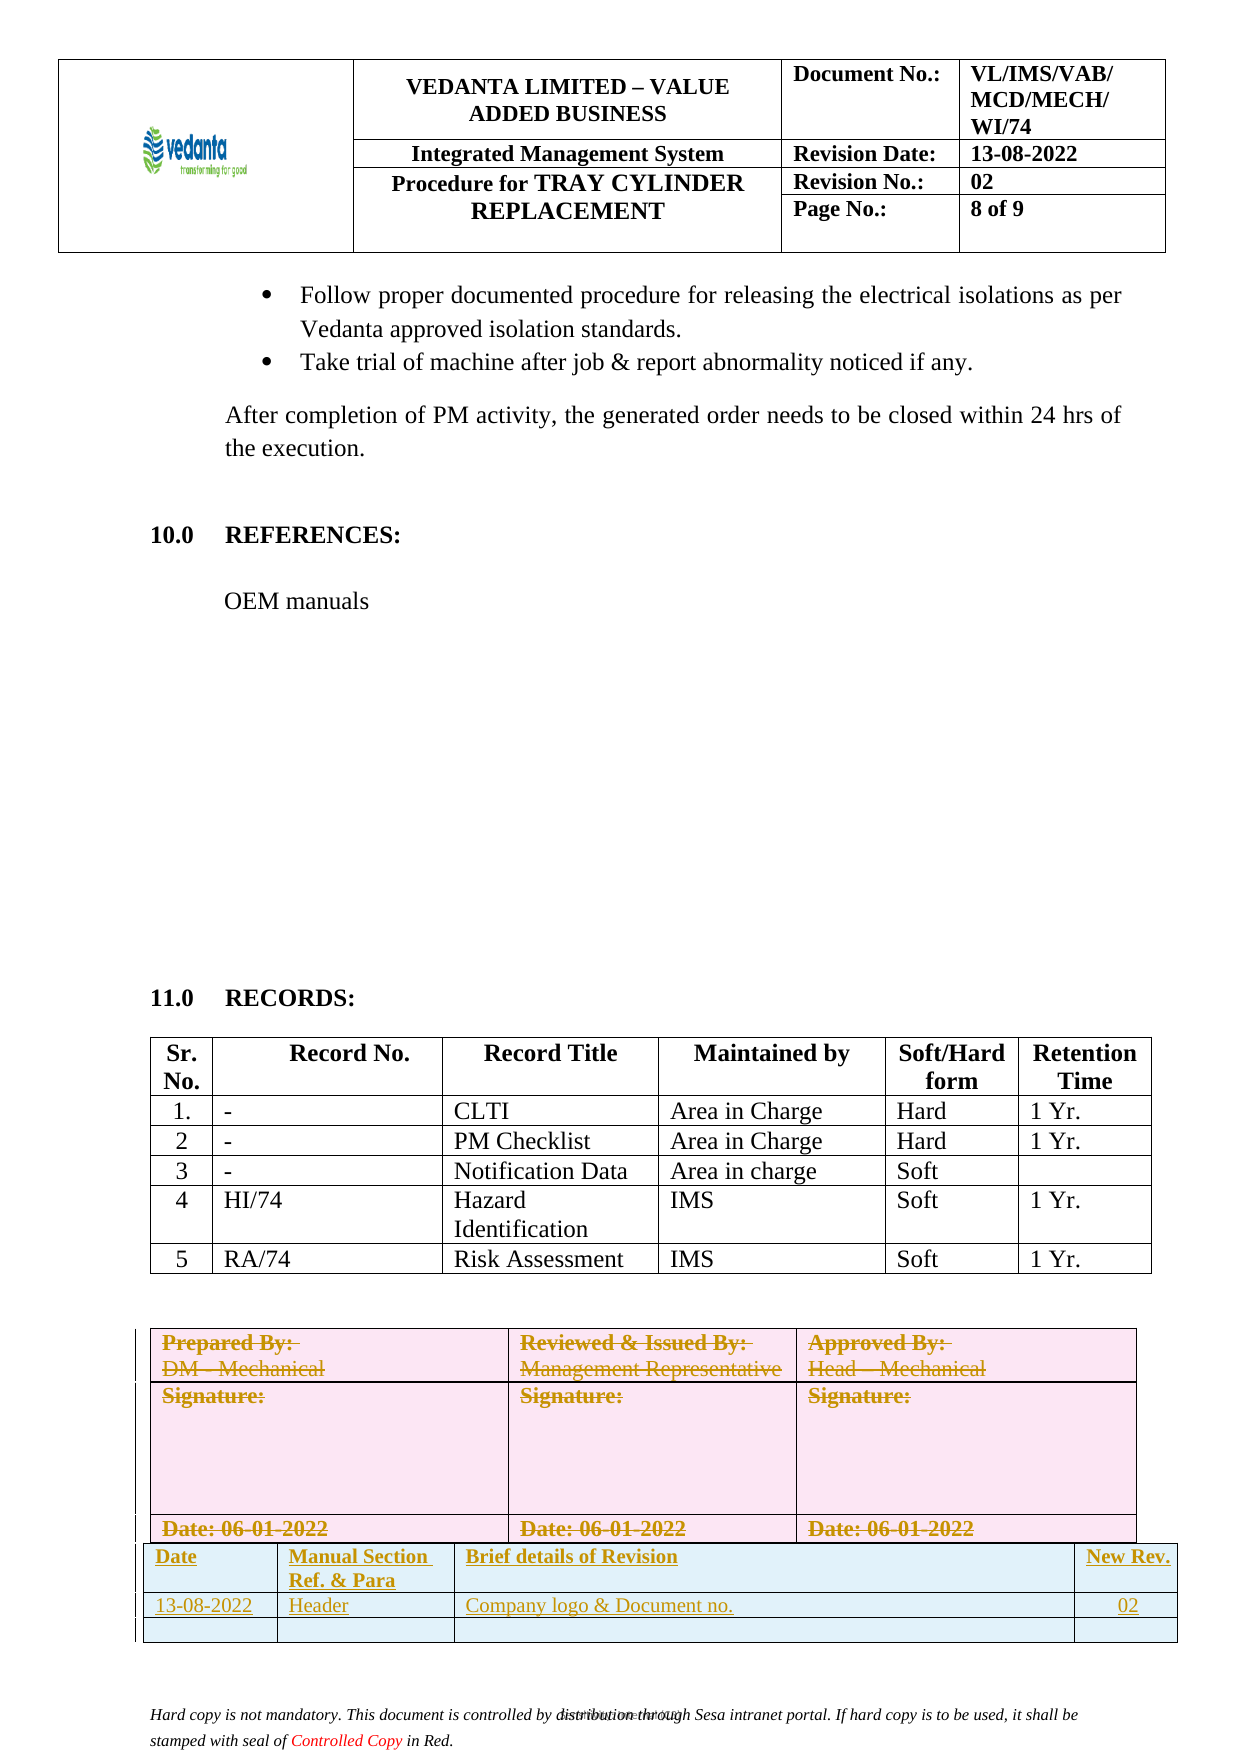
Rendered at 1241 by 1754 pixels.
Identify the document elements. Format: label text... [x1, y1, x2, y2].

table_header Maintained by [659, 1038, 885, 1095]
table_cell 5 [151, 1244, 212, 1273]
table_cell Soft [886, 1156, 1018, 1184]
table_cell HI/74 [213, 1186, 442, 1243]
list REFERENCES: [150, 520, 1122, 549]
table_cell Risk Assessment [443, 1244, 658, 1273]
table_cell 1 Yr. [1019, 1126, 1151, 1155]
table_cell RA/74 [213, 1244, 442, 1273]
table_cell Area in Charge [659, 1096, 885, 1125]
table_cell 2 [151, 1126, 212, 1155]
table_cell 3 [151, 1156, 212, 1184]
table_cell Area in charge [659, 1156, 885, 1184]
text After completion of PM activity, the generated order needs to be closed within 24 hrs of the execution. [225, 401, 1122, 462]
list Follow proper documented procedure for releasing the electrical isolations as per Vedanta approved isolation standards. [262, 281, 1122, 342]
table_cell Hazard Identification [443, 1186, 658, 1243]
table_cell 4 [151, 1186, 212, 1243]
picture [75, 91, 325, 213]
table_cell Area in Charge [659, 1126, 885, 1155]
table_cell 1. [151, 1096, 212, 1125]
table_cell [1019, 1156, 1151, 1184]
table_cell IMS [659, 1186, 885, 1243]
table_cell Hard [886, 1126, 1018, 1155]
table_cell PM Checklist [443, 1126, 658, 1155]
table_cell Notification Data [443, 1156, 658, 1184]
table_header Sr. No. [151, 1038, 212, 1095]
list Take trial of machine after job & report abnormality noticed if any. [262, 347, 1122, 375]
table_cell 1 Yr. [1019, 1244, 1151, 1273]
table_header Soft/Hard form [886, 1038, 1018, 1095]
table_cell CLTI [443, 1096, 658, 1125]
table_cell Soft [886, 1186, 1018, 1243]
table_cell - [213, 1126, 442, 1155]
list OEM manuals [224, 586, 1122, 615]
table_cell Hard [886, 1096, 1018, 1125]
table_cell - [213, 1156, 442, 1184]
table_header Record No. [213, 1038, 442, 1095]
table_header Retention Time [1019, 1038, 1151, 1095]
table_cell 1 Yr. [1019, 1186, 1151, 1243]
table_cell - [213, 1096, 442, 1125]
table_cell IMS [659, 1244, 885, 1273]
list RECORDS: [150, 983, 1122, 1011]
table_header Record Title [443, 1038, 658, 1095]
table_cell Soft [886, 1244, 1018, 1273]
table_cell 1 Yr. [1019, 1096, 1151, 1125]
